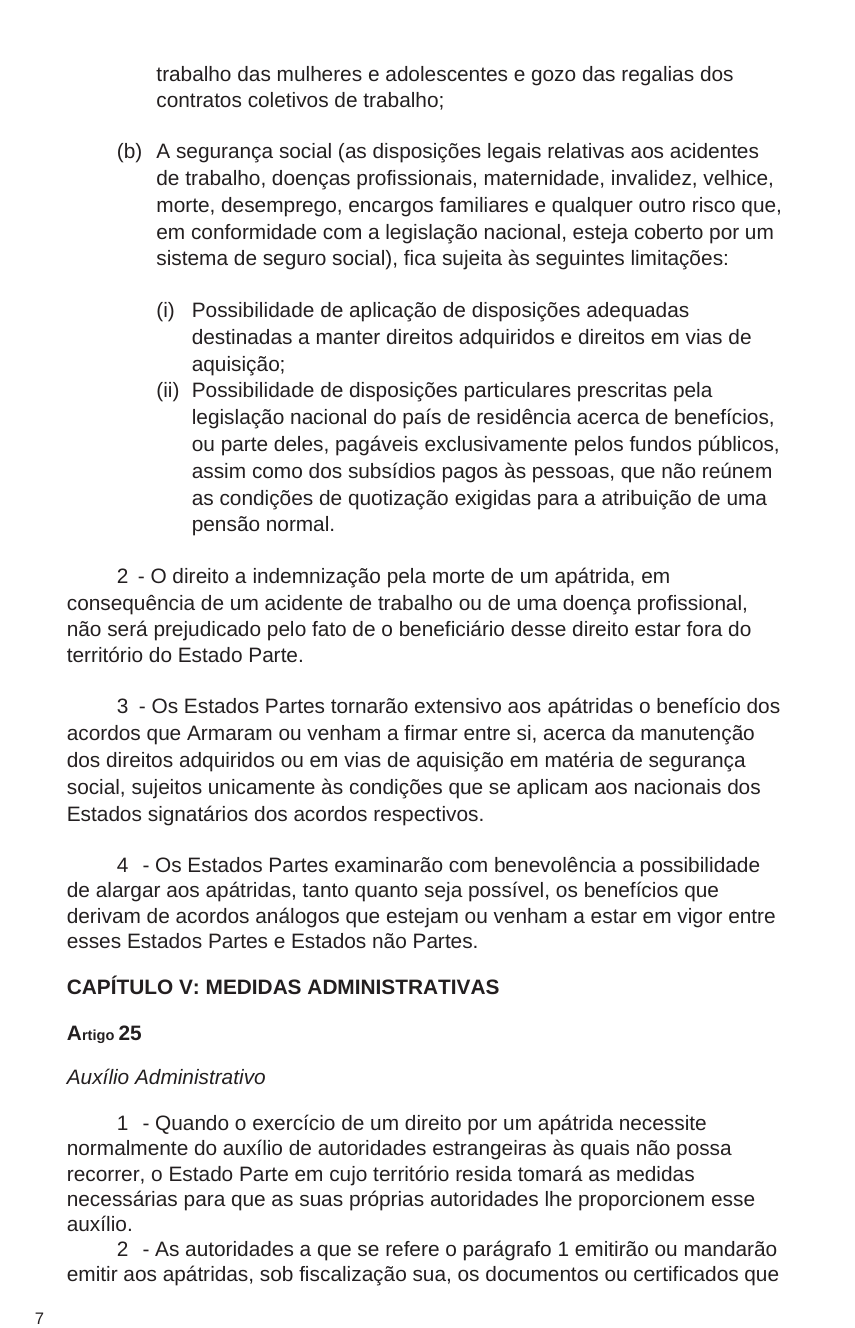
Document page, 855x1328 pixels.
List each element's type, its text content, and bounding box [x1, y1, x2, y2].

text Artigo 25 [67, 1020, 784, 1044]
list - Os Estados Partes tornarão extensivo aos apátridas o benefício dos acordos que Armaram ou venham a firmar entre si, acerca da manutenção dos direitos adquiridos ou em vias de aquisição em matéria de segurança social, sujeitos unicamente às condições que se aplicam aos nacionais dos Estados signatários dos acordos respectivos. [67, 694, 784, 825]
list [67, 1237, 784, 1286]
list - O direito a indemnização pela morte de um apátrida, em consequência de um acidente de trabalho ou de uma doença profissional, não será prejudicado pelo fato de o beneficiário desse direito estar fora do território do Estado Parte. [67, 564, 784, 667]
list - Os Estados Partes examinarão com benevolência a possibilidade de alargar aos apátridas, tanto quanto seja possível, os benefícios que derivam de acordos análogos que estejam ou venham a estar em vigor entre esses Estados Partes e Estados não Partes. [67, 853, 784, 952]
list Possibilidade de disposições particulares prescritas pela legislação nacional do país de residência acerca de benefícios, ou parte deles, pagáveis exclusivamente pelos fundos públicos, assim como dos subsídios pagos às pessoas, que não reúnem as condições de quotização exigidas para a atribuição de uma pensão normal. [156, 378, 784, 536]
text CAPÍTULO V: MEDIDAS ADMINISTRATIVAS [67, 974, 784, 998]
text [156, 61, 784, 112]
list Possibilidade de aplicação de disposições adequadas destinadas a manter direitos adquiridos e direitos em vias de aquisição; [156, 298, 784, 376]
list - Quando o exercício de um direito por um apátrida necessite normalmente do auxílio de autoridades estrangeiras às quais não possa recorrer, o Estado Parte em cujo território resida tomará as medidas necessárias para que as suas próprias autoridades lhe proporcionem esse auxílio. [67, 1111, 784, 1236]
text Auxílio Administrativo [67, 1065, 784, 1089]
list A segurança social (as disposições legais relativas aos acidentes de trabalho, doenças profissionais, maternidade, invalidez, velhice, morte, desemprego, encargos familiares e qualquer outro risco que, em conformidade com a legislação nacional, esteja coberto por um sistema de seguro social), fica sujeita às seguintes limitações: [117, 139, 784, 270]
